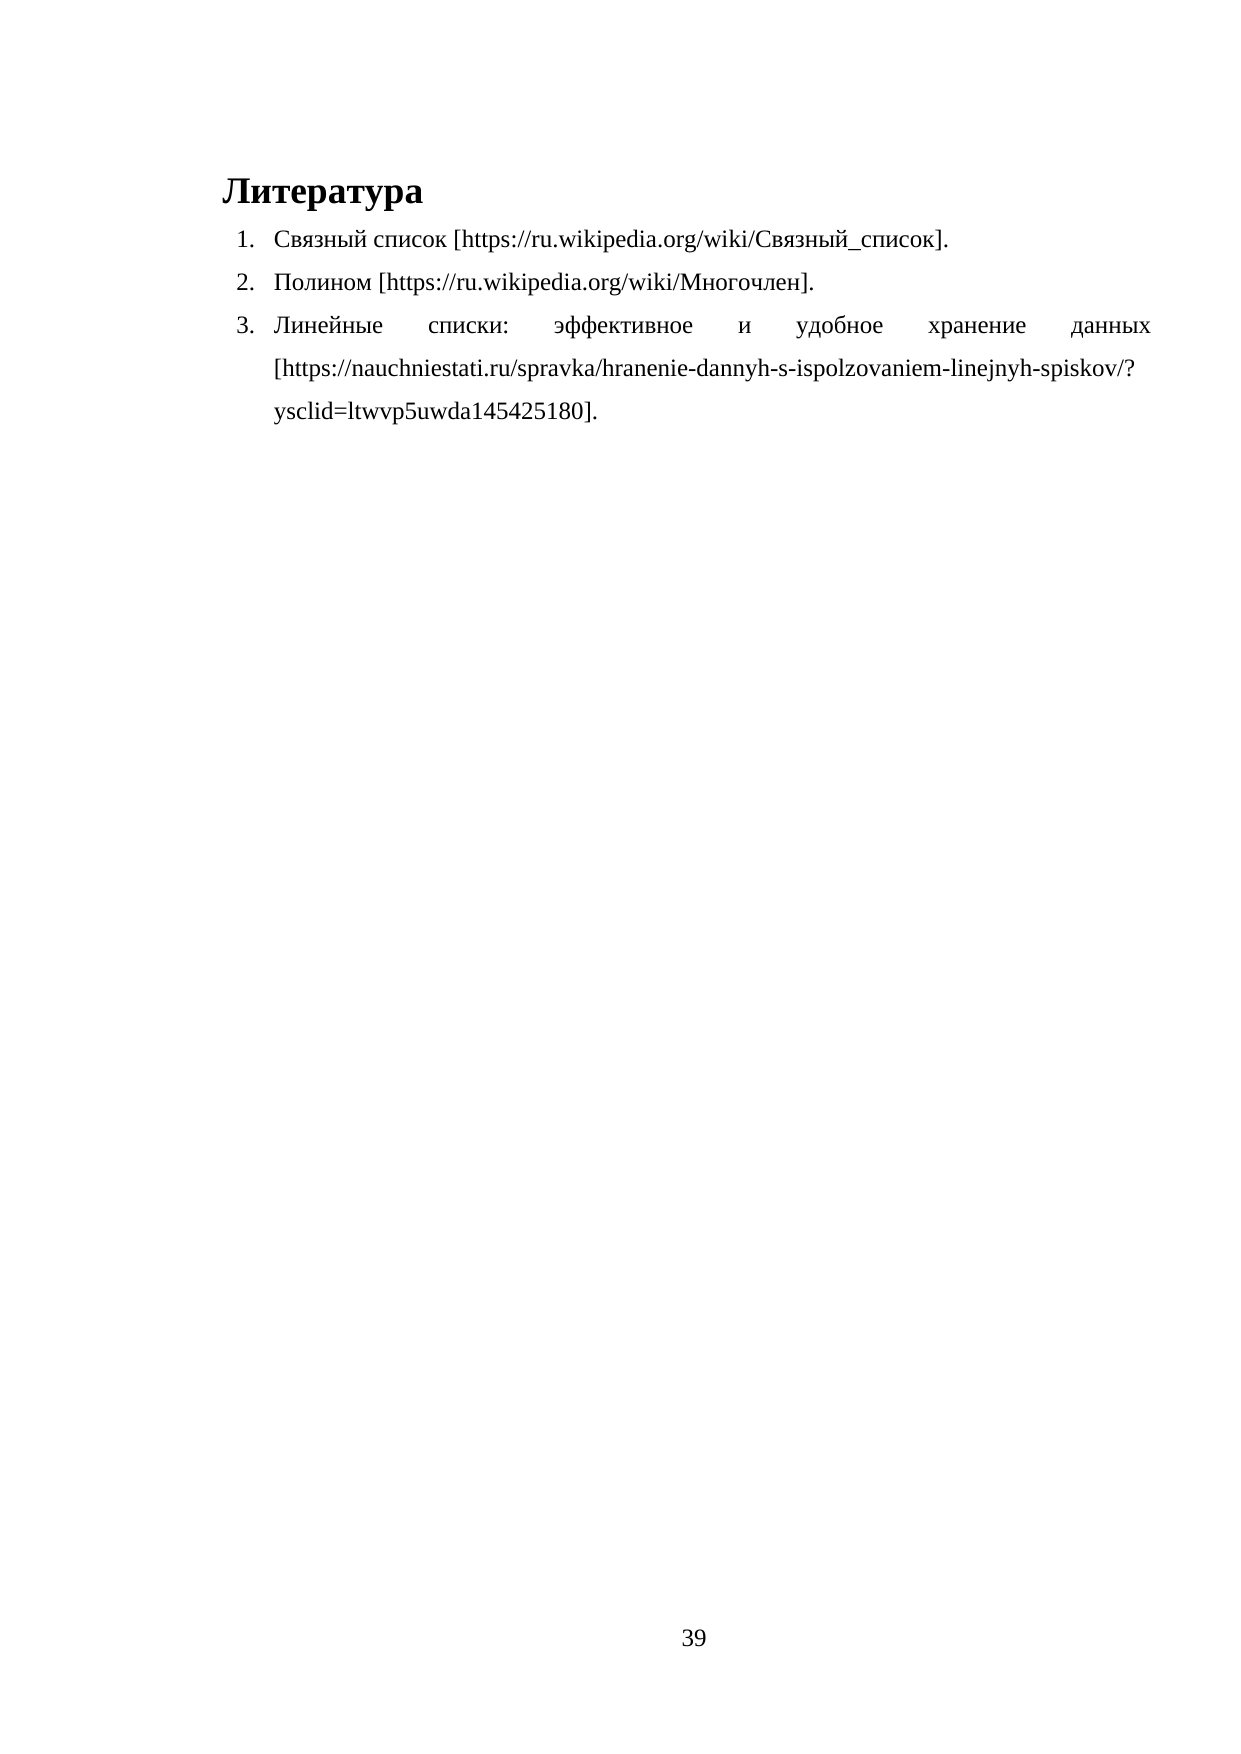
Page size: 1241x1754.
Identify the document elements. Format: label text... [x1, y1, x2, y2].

subtitle Литература [222, 168, 1152, 211]
list Полином [https://ru.wikipedia.org/wiki/Многочлен]. [236, 267, 1152, 296]
list Связный список [https://ru.wikipedia.org/wiki/Связный_список]. [236, 224, 1152, 252]
list Линейные списки: эффективное и удобное хранение данных [https://nauchniestati.ru/spravka/hranenie-dannyh-s-ispolzovaniem-linejnyh-spiskov/?ysclid=ltwvp5uwda145425180]. [236, 310, 1152, 425]
